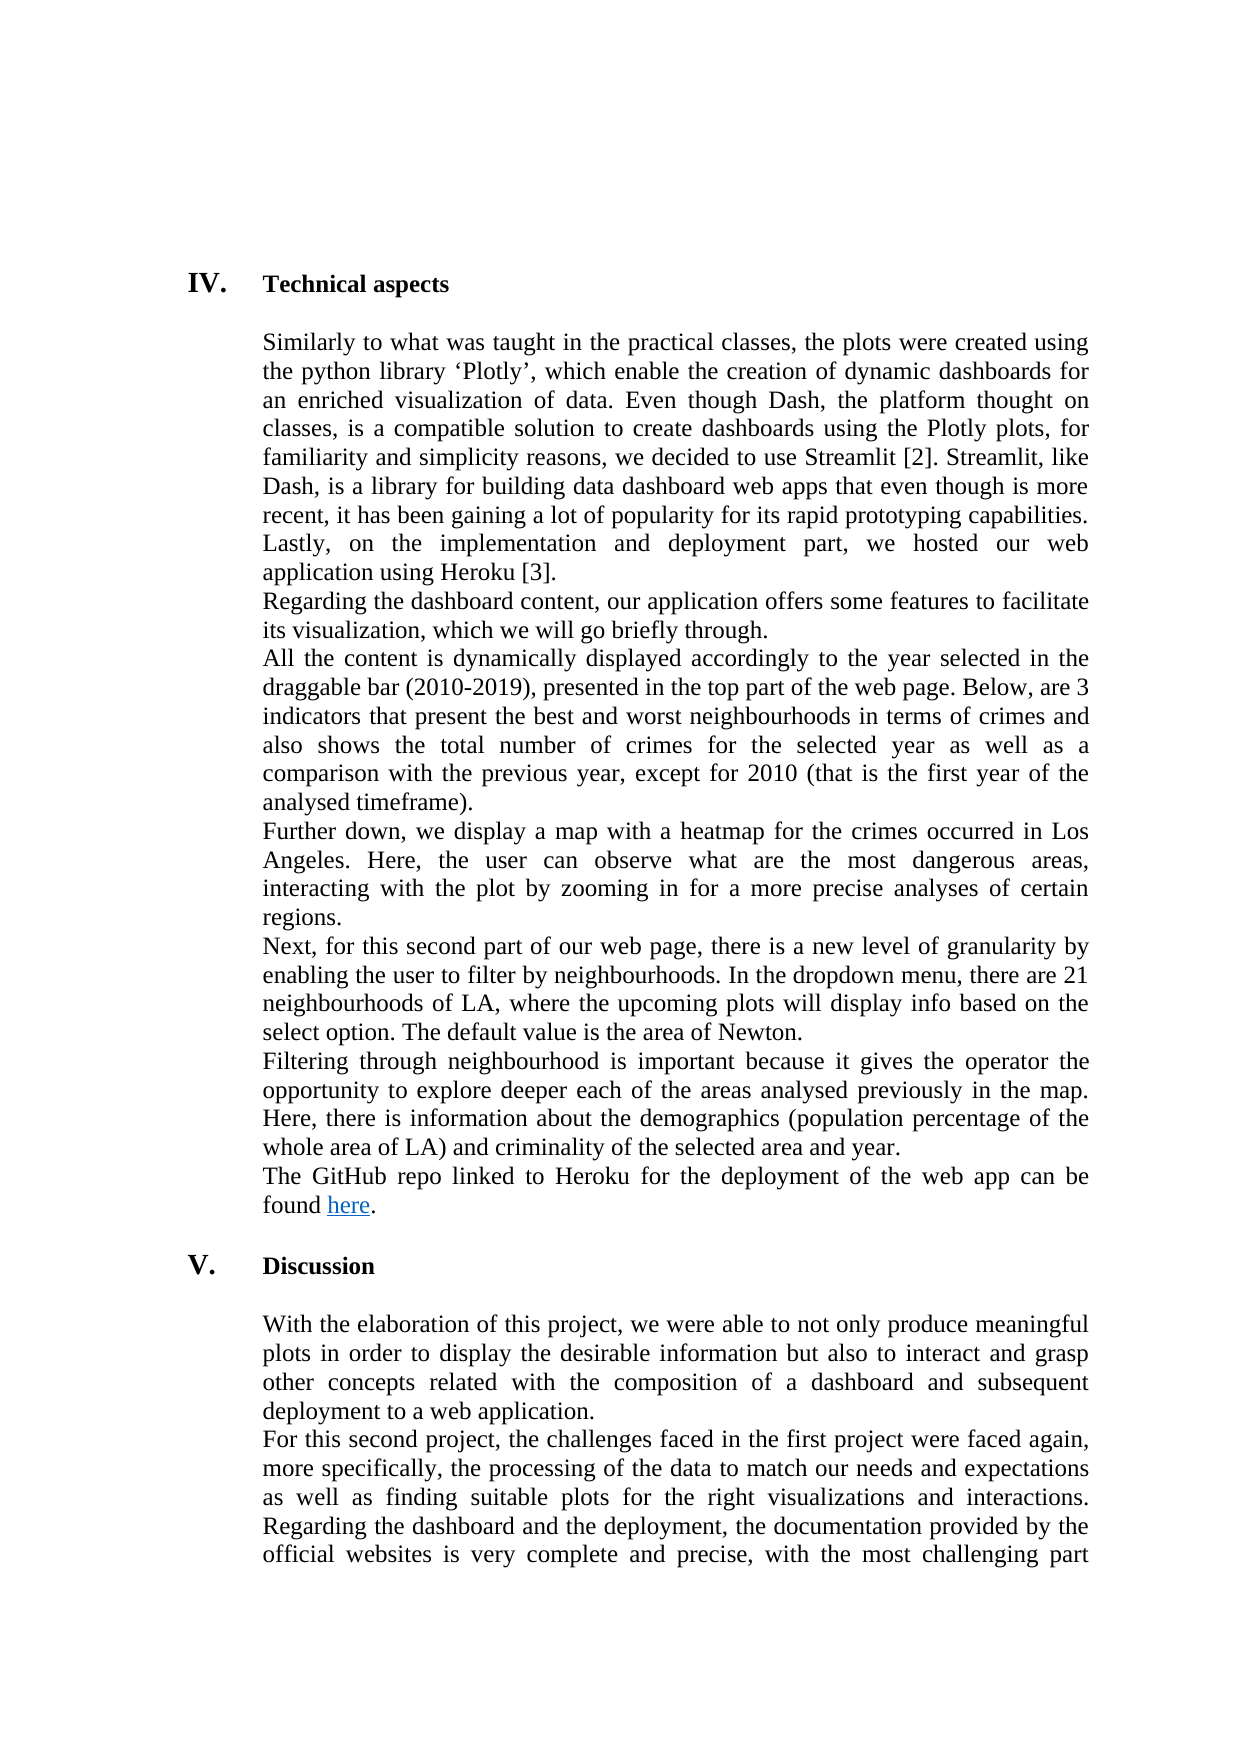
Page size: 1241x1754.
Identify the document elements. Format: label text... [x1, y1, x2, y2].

list Technical aspects [187, 265, 1090, 298]
text Further down, we display a map with a heatmap for the crimes occurred in Los Angeles. Here, the user can observe what are the most dangerous areas, interacting with the plot by zooming in for a more precise analyses of certain regions. [262, 816, 1090, 931]
text Next, for this second part of our web page, there is a new level of granularity by enabling the user to filter by neighbourhoods. In the dropdown menu, there are 21 neighbourhoods of LA, where the upcoming plots will display info based on the select option. The default value is the area of Newton. [262, 931, 1090, 1046]
text Regarding the dashboard content, our application offers some features to facilitate its visualization, which we will go briefly through. [262, 586, 1090, 643]
text Similarly to what was taught in the practical classes, the plots were created using the python library ‘Plotly’, which enable the creation of dynamic dashboards for an enriched visualization of data. Even though Dash, the platform thought on classes, is a compatible solution to create dashboards using the Plotly plots, for familiarity and simplicity reasons, we decided to use Streamlit [2]. Streamlit, like Dash, is a library for building data dashboard web apps that even though is more recent, it has been gaining a lot of popularity for its rapid prototyping capabilities. Lastly, on the implementation and deployment part, we hosted our web application using Heroku [3]. [262, 327, 1090, 586]
list Discussion [187, 1247, 1090, 1281]
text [262, 1424, 1090, 1568]
text Filtering through neighbourhood is important because it gives the operator the opportunity to explore deeper each of the areas analysed previously in the map. Here, there is information about the demographics (population percentage of the whole area of LA) and criminality of the selected area and year. [262, 1046, 1090, 1161]
text With the elaboration of this project, we were able to not only produce meaningful plots in order to display the desirable information but also to interact and grasp other concepts related with the composition of a dashboard and subsequent deployment to a web application. [262, 1309, 1090, 1424]
text All the content is dynamically displayed accordingly to the year selected in the draggable bar (2010-2019), presented in the top part of the web page. Below, are 3 indicators that present the best and worst neighbourhoods in terms of crimes and also shows the total number of crimes for the selected year as well as a comparison with the previous year, except for 2010 (that is the first year of the analysed timeframe). [262, 643, 1090, 816]
text The GitHub repo linked to Heroku for the deployment of the web app can be found here. [262, 1161, 1090, 1218]
